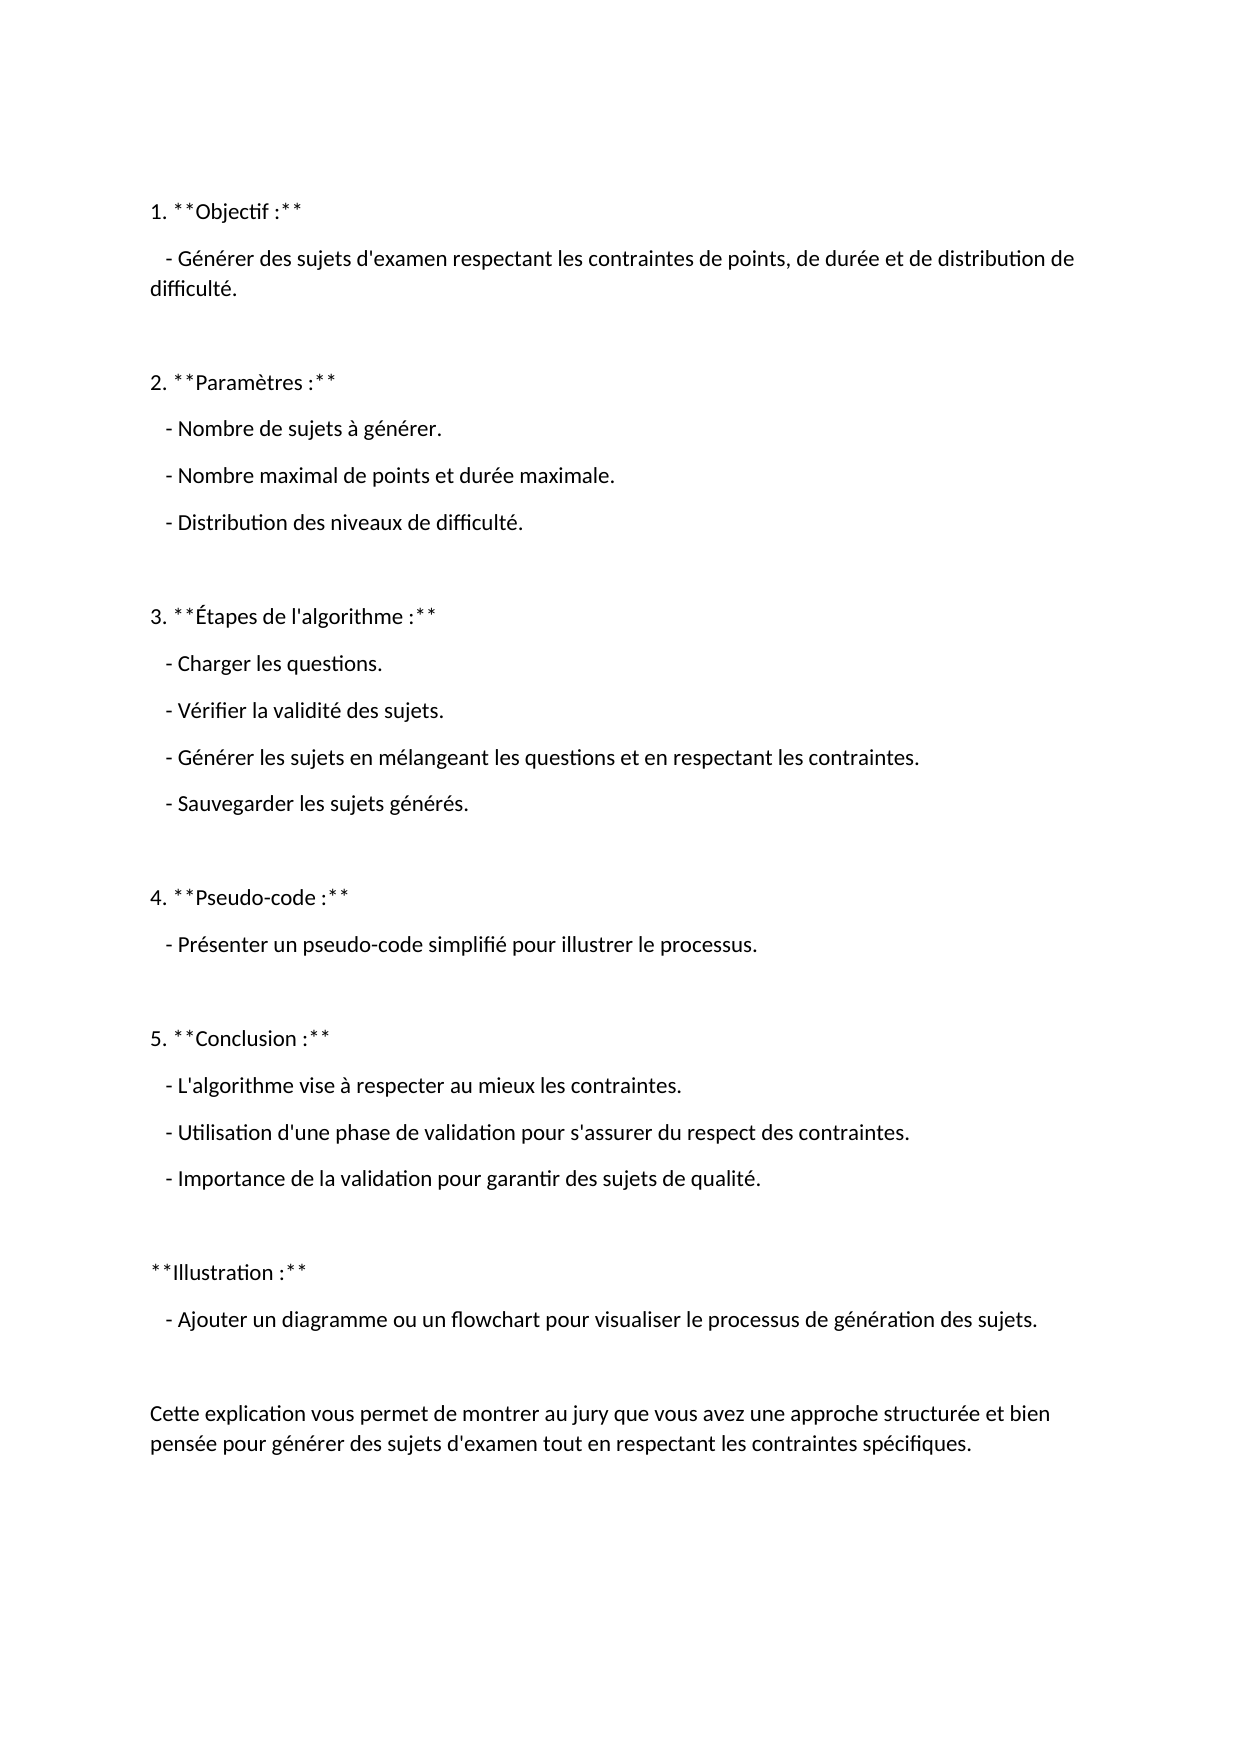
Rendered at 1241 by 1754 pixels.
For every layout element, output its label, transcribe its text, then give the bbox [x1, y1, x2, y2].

text - Générer les sujets en mélangeant les questions et en respectant les contraintes. [150, 743, 1090, 771]
text - Nombre maximal de points et durée maximale. [150, 461, 1090, 489]
text 2. **Paramètres :** [150, 368, 1090, 396]
text - Ajouter un diagramme ou un flowchart pour visualiser le processus de génération des sujets. [150, 1305, 1090, 1333]
text 3. **Étapes de l'algorithme :** [150, 602, 1090, 630]
text - Distribution des niveaux de difficulté. [150, 508, 1090, 536]
text - Utilisation d'une phase de validation pour s'assurer du respect des contraintes. [150, 1118, 1090, 1146]
text - Générer des sujets d'examen respectant les contraintes de points, de durée et de distribution de difficulté. [150, 244, 1090, 302]
text Cette explication vous permet de montrer au jury que vous avez une approche structurée et bien pensée pour générer des sujets d'examen tout en respectant les contraintes spécifiques. [150, 1399, 1090, 1457]
text **Illustration :** [150, 1258, 1090, 1286]
text 5. **Conclusion :** [150, 1024, 1090, 1052]
text - Nombre de sujets à générer. [150, 414, 1090, 443]
text - L'algorithme vise à respecter au mieux les contraintes. [150, 1071, 1090, 1099]
text - Importance de la validation pour garantir des sujets de qualité. [150, 1164, 1090, 1193]
text - Présenter un pseudo-code simplifié pour illustrer le processus. [150, 930, 1090, 958]
text 4. **Pseudo-code :** [150, 883, 1090, 911]
text - Vérifier la validité des sujets. [150, 696, 1090, 724]
text - Charger les questions. [150, 649, 1090, 677]
text 1. **Objectif :** [150, 197, 1090, 225]
text - Sauvegarder les sujets générés. [150, 789, 1090, 818]
